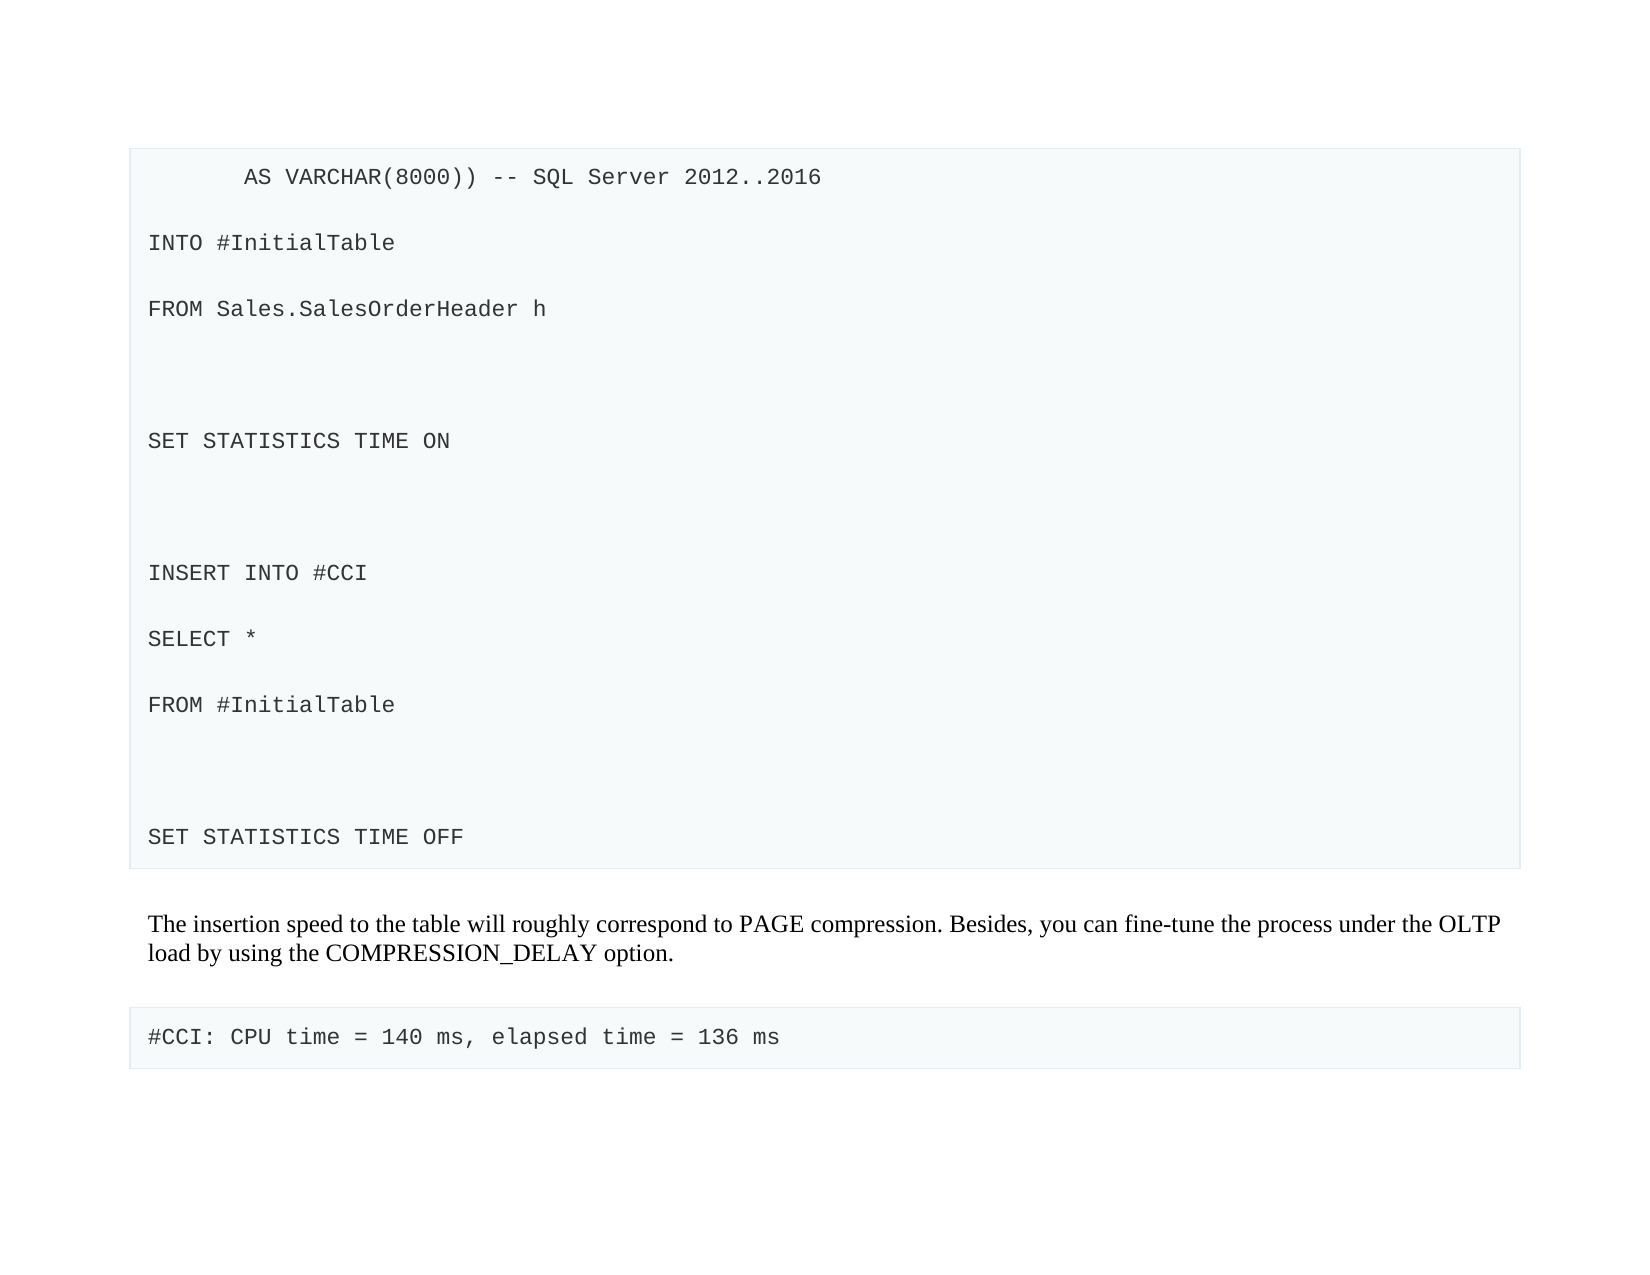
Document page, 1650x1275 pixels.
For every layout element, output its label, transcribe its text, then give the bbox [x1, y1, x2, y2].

text SELECT * [131, 609, 1519, 653]
text The insertion speed to the table will roughly correspond to PAGE compression. Besides, you can fine-tune the process under the OLTP load by using the COMPRESSION_DELAY option. [148, 909, 1502, 967]
text #CCI: CPU time = 140 ms, elapsed time = 136 ms [131, 1008, 1519, 1068]
text FROM Sales.SalesOrderHeader h [131, 279, 1519, 324]
text SET STATISTICS TIME ON [131, 411, 1519, 456]
text INTO #InitialTable [131, 213, 1519, 258]
text INSERT INTO #CCI [131, 543, 1519, 587]
text FROM #InitialTable [131, 675, 1519, 719]
text AS VARCHAR(8000)) -- SQL Server 2012..2016 [131, 149, 1519, 192]
text SET STATISTICS TIME OFF [131, 807, 1519, 868]
